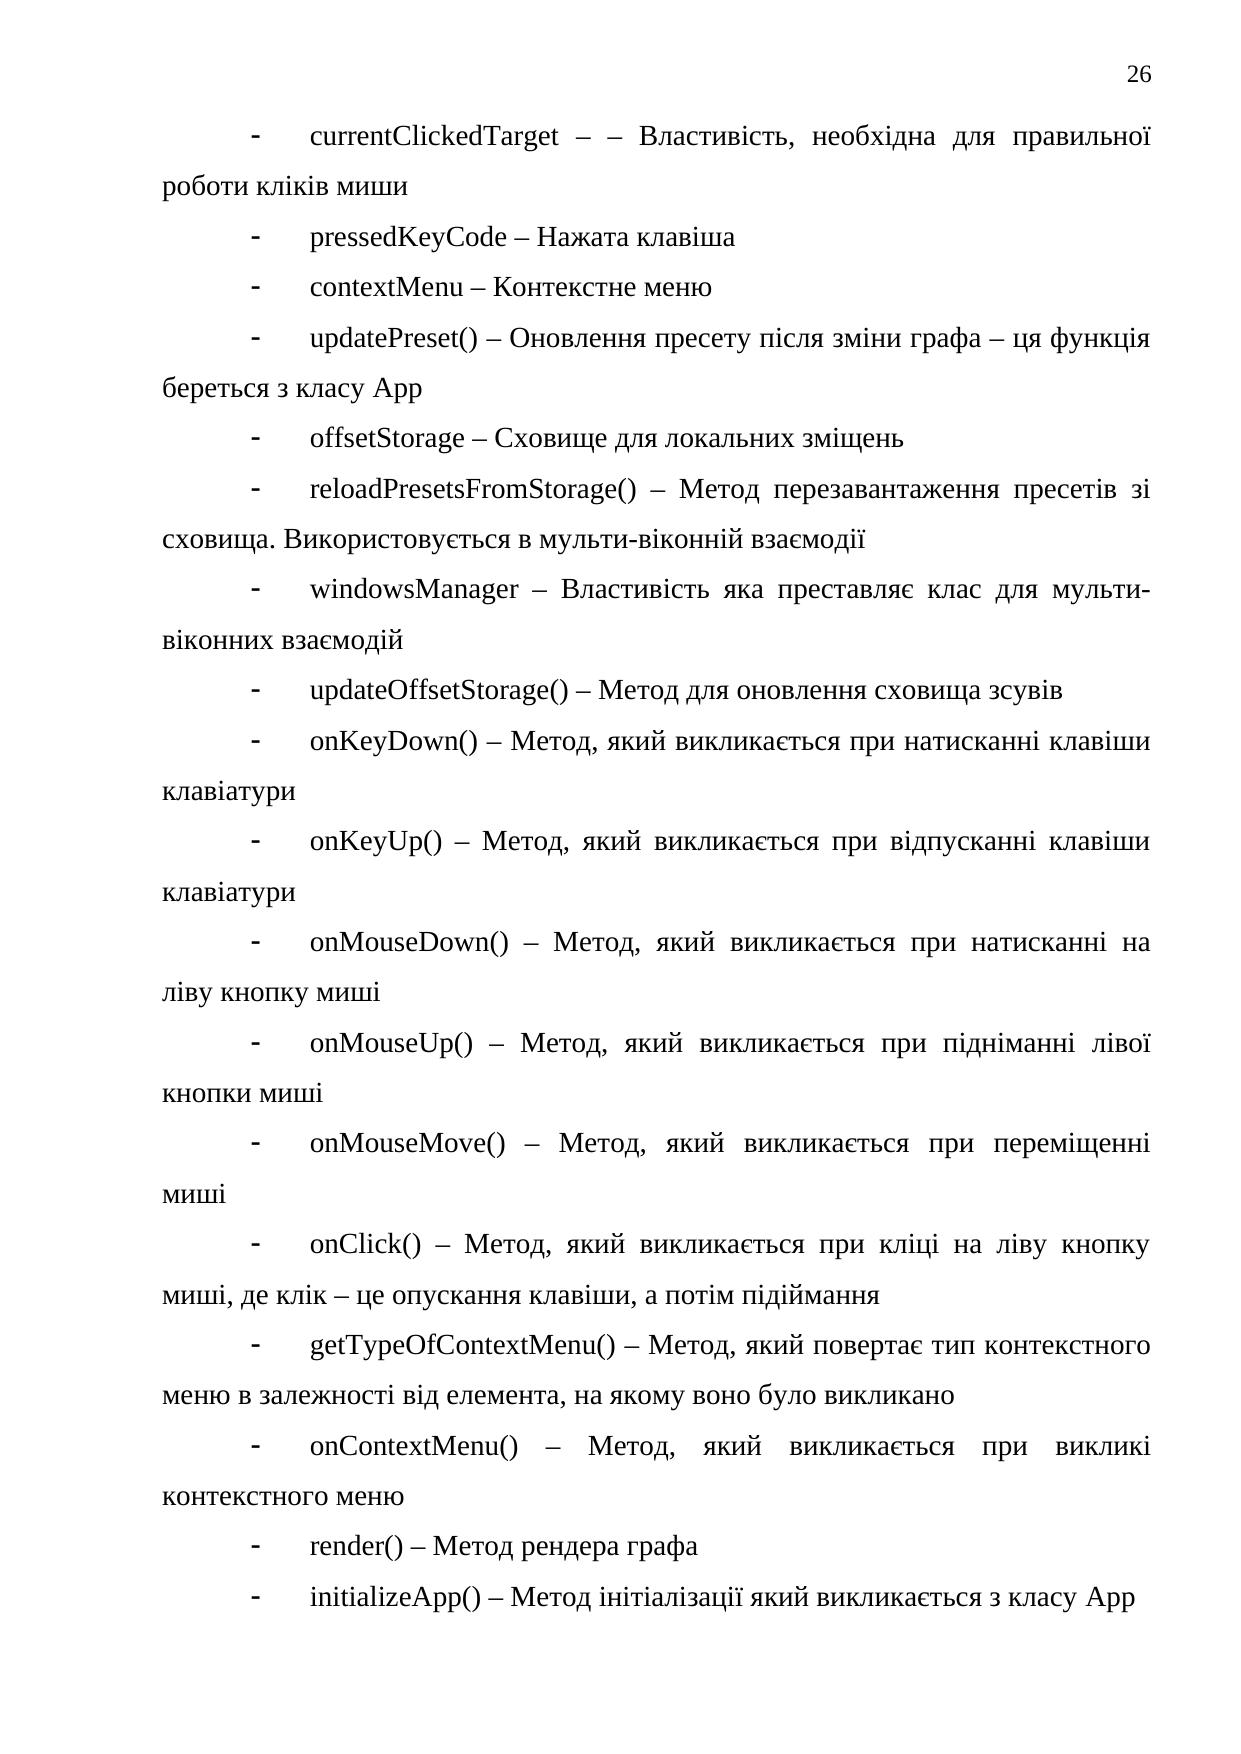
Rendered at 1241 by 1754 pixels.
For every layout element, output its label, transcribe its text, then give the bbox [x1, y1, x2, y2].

text currentClickedTarget – – Властивість, необхідна для правильної роботи кліків миши [162, 118, 1152, 202]
text reloadPresetsFromStorage() – Метод перезавантаження пресетів зі сховища. Використовується в мульти-віконній взаємодії [162, 471, 1152, 555]
text updateOffsetStorage() – Метод для оновлення сховища зсувів [162, 672, 1152, 706]
text contextMenu – Контекстне меню [162, 269, 1152, 303]
text onMouseDown() – Метод, який викликається при натисканні на ліву кнопку миші [162, 924, 1152, 1008]
text onContextMenu() – Метод, який викликається при викликі контекстного меню [162, 1428, 1152, 1512]
text onMouseMove() – Метод, який викликається при переміщенні миші [162, 1126, 1152, 1209]
text getTypeOfContextMenu() – Метод, який повертає тип контекстного меню в залежності від елемента, на якому воно було викликано [162, 1327, 1152, 1411]
text windowsManager – Властивість яка преставляє клас для мульти-віконних взаємодій [162, 572, 1152, 656]
text pressedKeyCode – Нажата клавіша [162, 219, 1152, 252]
text onKeyUp() – Метод, який викликається при відпусканні клавіши клавіатури [162, 823, 1152, 907]
text initializeApp() – Метод інітіалізації який викликається з класу App [162, 1579, 1152, 1613]
text onKeyDown() – Метод, який викликається при натисканні клавіши клавіатури [162, 723, 1152, 807]
text onMouseUp() – Метод, який викликається при підніманні лівої кнопки миші [162, 1025, 1152, 1109]
text onClick() – Метод, який викликається при кліці на ліву кнопку миші, де клік – це опускання клавіши, а потім підіймання [162, 1226, 1152, 1310]
text updatePreset() – Оновлення пресету після зміни графа – ця функція береться з класу App [162, 320, 1152, 404]
text render() – Метод рендера графа [162, 1528, 1152, 1562]
text offsetStorage – Сховище для локальних зміщень [162, 420, 1152, 454]
